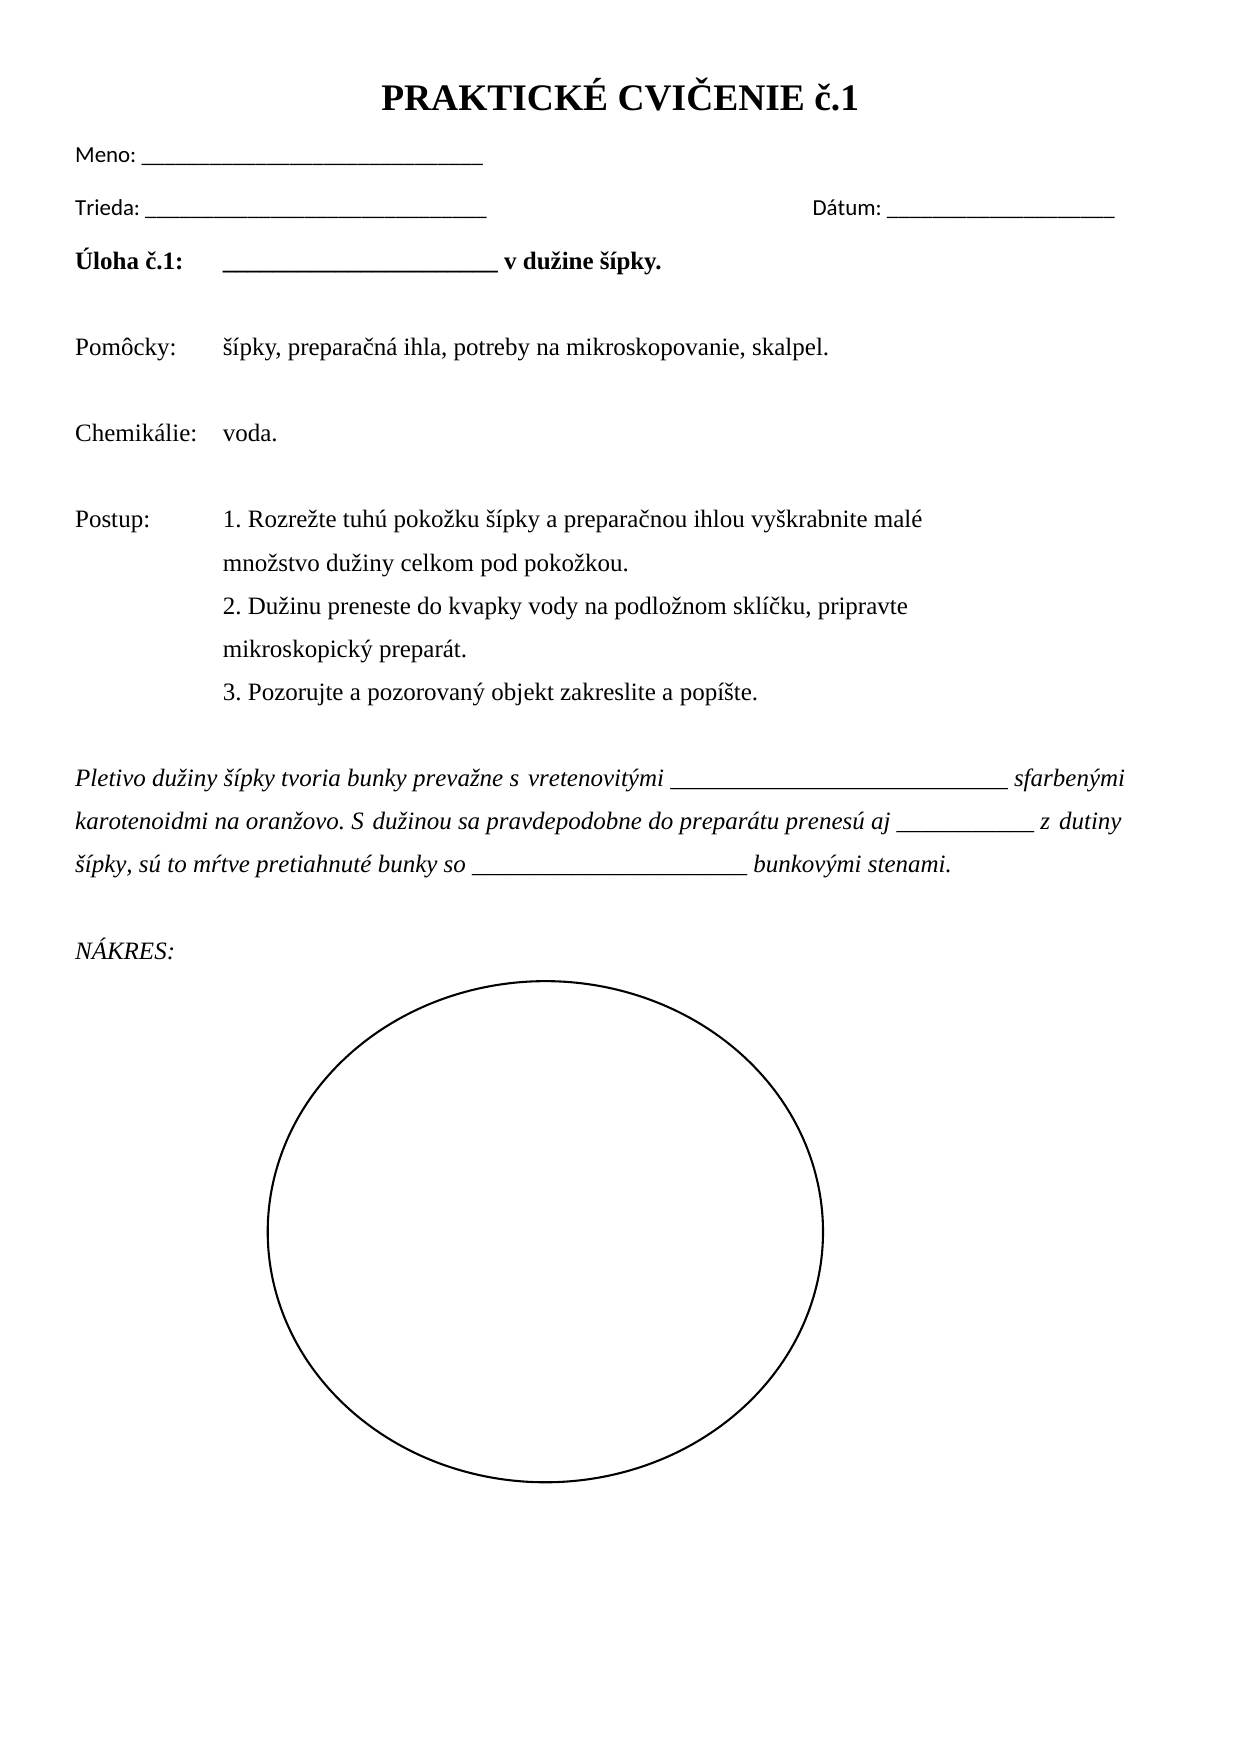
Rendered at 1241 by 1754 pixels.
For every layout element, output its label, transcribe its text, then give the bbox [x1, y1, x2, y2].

subtitle Pomôcky: šípky, preparačná ihla, potreby na mikroskopovanie, skalpel. [75, 332, 1165, 361]
text Pletivo dužiny šípky tvoria bunky prevažne s vretenovitými ___________________________ sfarbenými karotenoidmi na oranžovo. S dužinou sa pravdepodobne do preparátu prenesú aj ___________ z dutiny šípky, sú to mŕtve pretiahnuté bunky so ______________________ bunkovými stenami. [75, 763, 1165, 878]
text Trieda: ______________________________ Dátum: ____________________ [75, 193, 1165, 221]
text 2. Dužinu preneste do kvapky vody na podložnom sklíčku, pripravte [75, 591, 1165, 619]
subtitle množstvo dužiny celkom pod pokožkou. [75, 548, 1165, 576]
subtitle PRAKTICKÉ CVIČENIE č.1 [75, 75, 1165, 118]
subtitle Chemikálie: voda. [75, 418, 1165, 447]
subtitle Úloha č.1: ______________________ v dužine šípky. [75, 246, 1165, 274]
text 3. Pozorujte a pozorovaný objekt zakreslite a popíšte. [75, 677, 1165, 706]
text mikroskopický preparát. [75, 634, 1165, 663]
text NÁKRES: [75, 936, 1165, 964]
text Meno: ______________________________ [75, 140, 1165, 168]
subtitle Postup: 1. Rozrežte tuhú pokožku šípky a preparačnou ihlou vyškrabnite malé [75, 504, 1165, 533]
